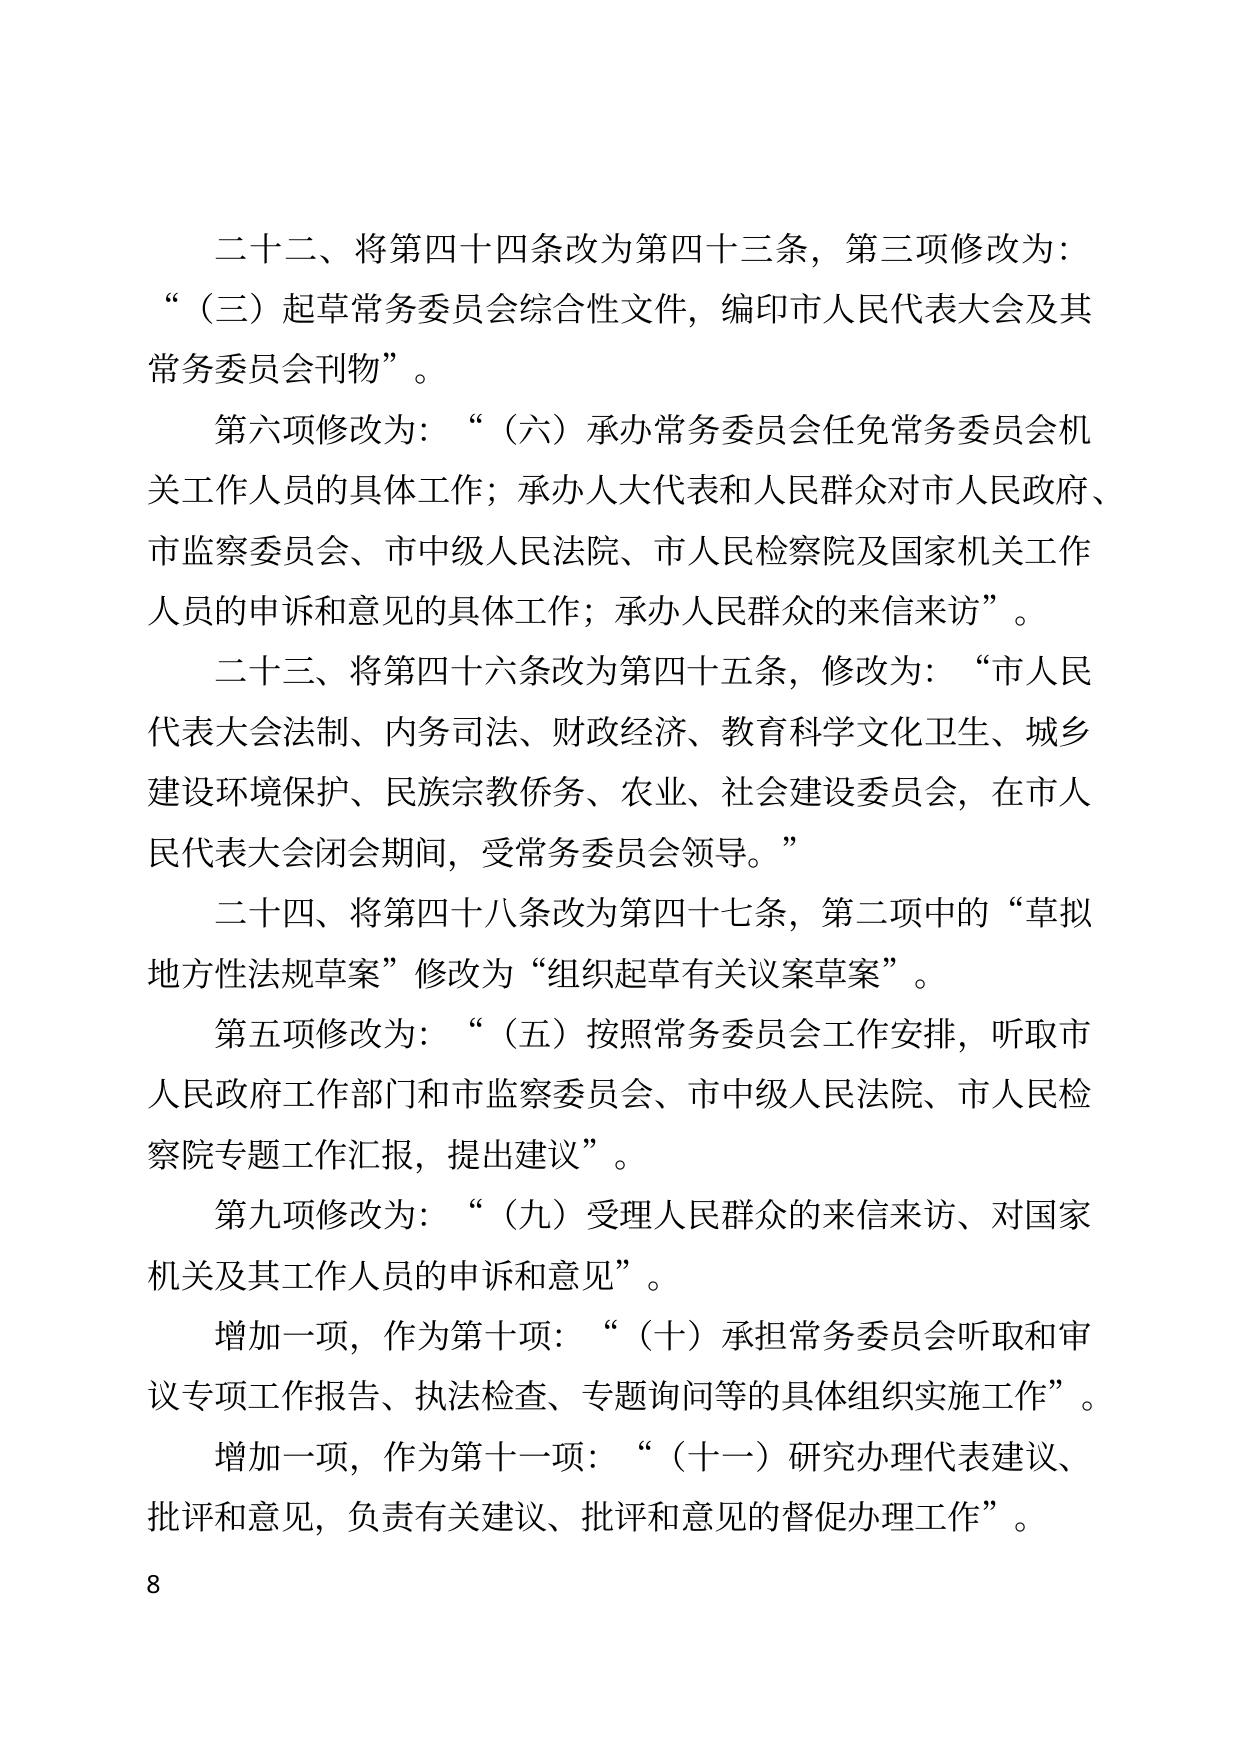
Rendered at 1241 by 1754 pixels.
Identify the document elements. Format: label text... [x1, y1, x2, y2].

text 第五项修改为：“（五）按照常务委员会工作安排，听取市人民政府工作部门和市监察委员会、市中级人民法院、市人民检察院专题工作汇报，提出建议”。 [148, 998, 1092, 1179]
text 增加一项，作为第十一项：“（十一）研究办理代表建议、批评和意见，负责有关建议、批评和意见的督促办理工作”。 [148, 1421, 1092, 1542]
text 二十四、将第四十八条改为第四十七条，第二项中的“草拟地方性法规草案”修改为“组织起草有关议案草案”。 [148, 877, 1092, 998]
text 二十二、将第四十四条改为第四十三条，第三项修改为：“（三）起草常务委员会综合性文件，编印市人民代表大会及其常务委员会刊物”。 [148, 213, 1092, 394]
text 增加一项，作为第十项：“（十）承担常务委员会听取和审议专项工作报告、执法检查、专题询问等的具体组织实施工作”。 [148, 1300, 1092, 1421]
text 第九项修改为：“（九）受理人民群众的来信来访、对国家机关及其工作人员的申诉和意见”。 [148, 1179, 1092, 1300]
text 二十三、将第四十六条改为第四十五条，修改为：“市人民代表大会法制、内务司法、财政经济、教育科学文化卫生、城乡建设环境保护、民族宗教侨务、农业、社会建设委员会，在市人民代表大会闭会期间，受常务委员会领导。” [148, 636, 1092, 877]
text 第六项修改为：“（六）承办常务委员会任免常务委员会机关工作人员的具体工作；承办人大代表和人民群众对市人民政府、市监察委员会、市中级人民法院、市人民检察院及国家机关工作人员的申诉和意见的具体工作；承办人民群众的来信来访”。 [148, 394, 1092, 636]
